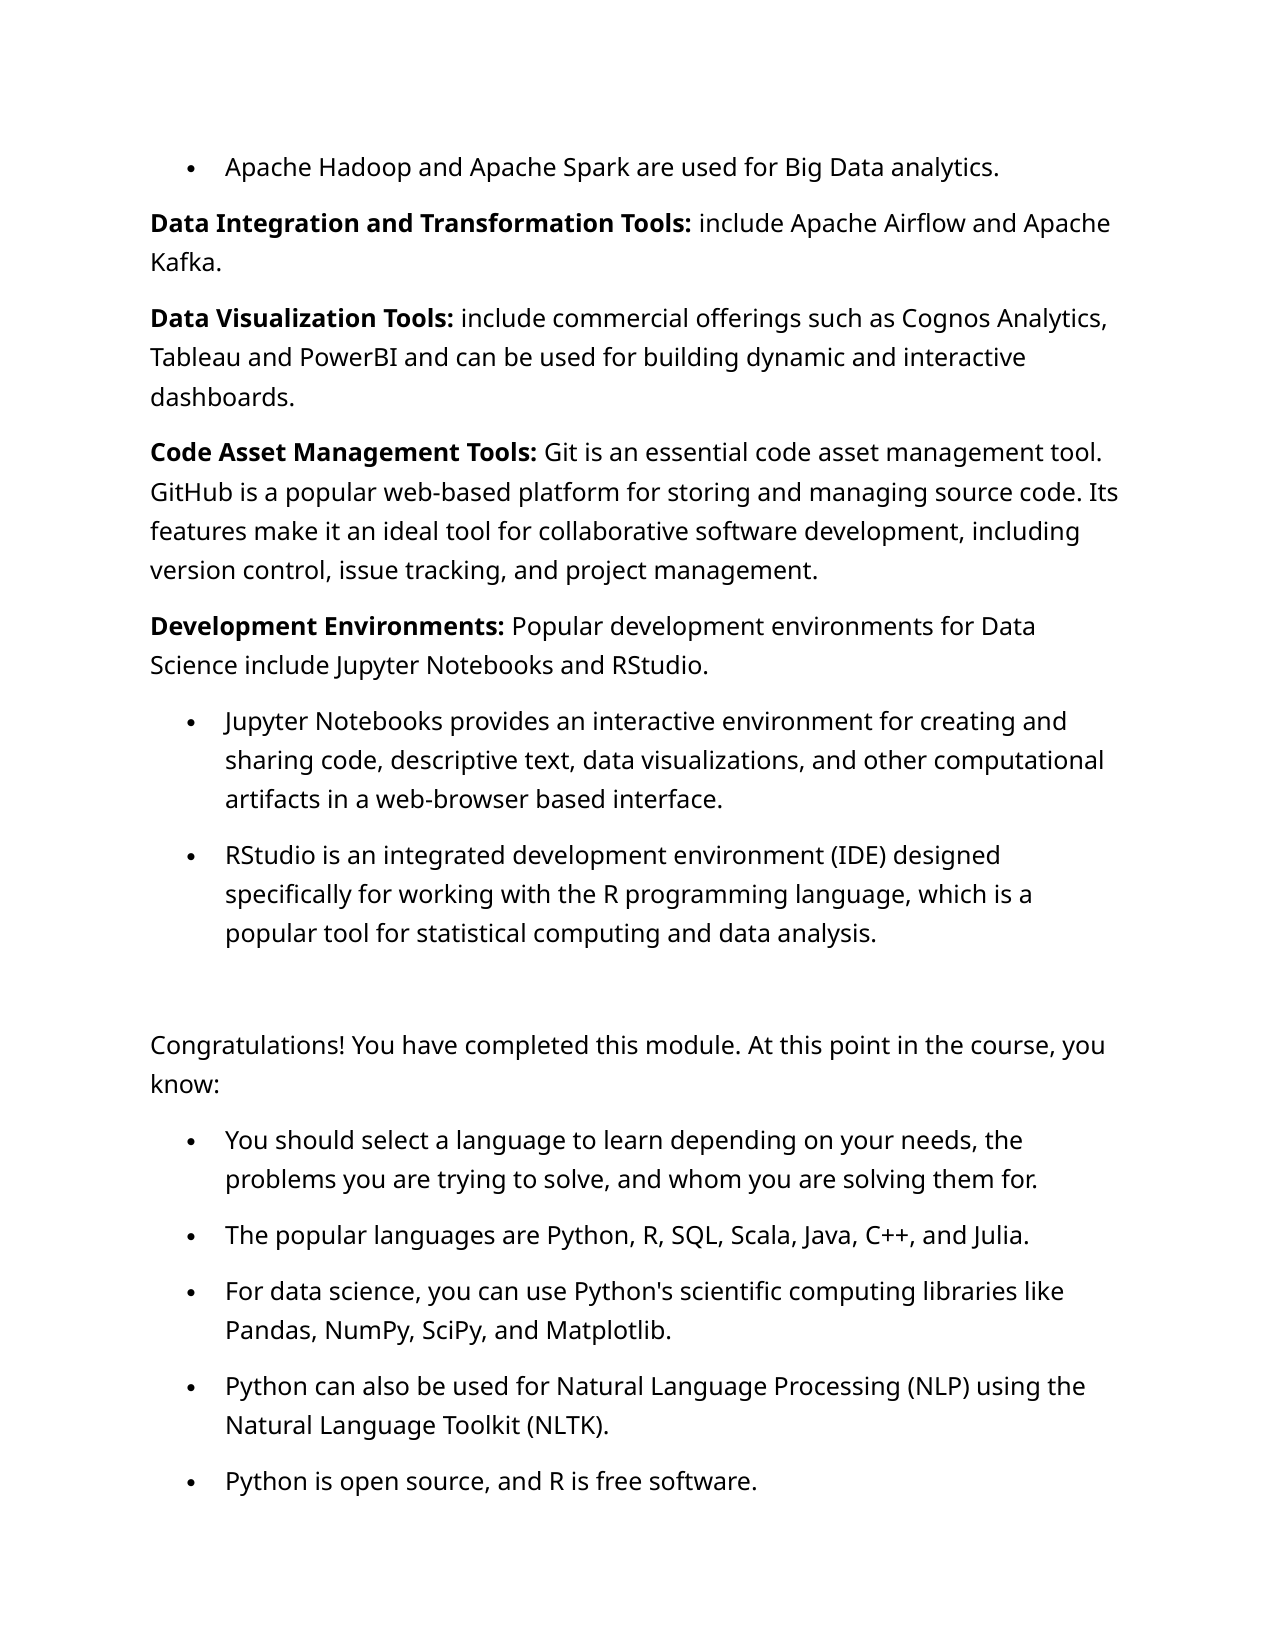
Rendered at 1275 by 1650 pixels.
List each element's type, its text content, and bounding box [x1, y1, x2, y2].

list Python can also be used for Natural Language Processing (NLP) using the Natural Language Toolkit (NLTK). [187, 1368, 1125, 1442]
list The popular languages are Python, R, SQL, Scala, Java, C++, and Julia. [187, 1217, 1125, 1252]
list You should select a language to learn depending on your needs, the problems you are trying to solve, and whom you are solving them for. [187, 1122, 1125, 1196]
text Congratulations! You have completed this module. At this point in the course, you know: [150, 1027, 1125, 1101]
list For data science, you can use Python's scientific computing libraries like Pandas, NumPy, SciPy, and Matplotlib. [187, 1273, 1125, 1347]
list Apache Hadoop and Apache Spark are used for Big Data analytics. [187, 150, 1125, 184]
text Development Environments: Popular development environments for Data Science include Jupyter Notebooks and RStudio. [150, 608, 1125, 682]
text Data Integration and Transformation Tools: include Apache Airflow and Apache Kafka. [150, 206, 1125, 279]
text Code Asset Management Tools: Git is an essential code asset management tool. GitHub is a popular web-based platform for storing and managing source code. Its features make it an ideal tool for collaborative software development, including version control, issue tracking, and project management. [150, 435, 1125, 587]
list Python is open source, and R is free software. [187, 1463, 1125, 1497]
list Jupyter Notebooks provides an interactive environment for creating and sharing code, descriptive text, data visualizations, and other computational artifacts in a web-browser based interface. [187, 703, 1125, 816]
text Data Visualization Tools: include commercial offerings such as Cognos Analytics, Tableau and PowerBI and can be used for building dynamic and interactive dashboards. [150, 301, 1125, 413]
list RStudio is an integrated development environment (IDE) designed specifically for working with the R programming language, which is a popular tool for statistical computing and data analysis. [187, 837, 1125, 950]
